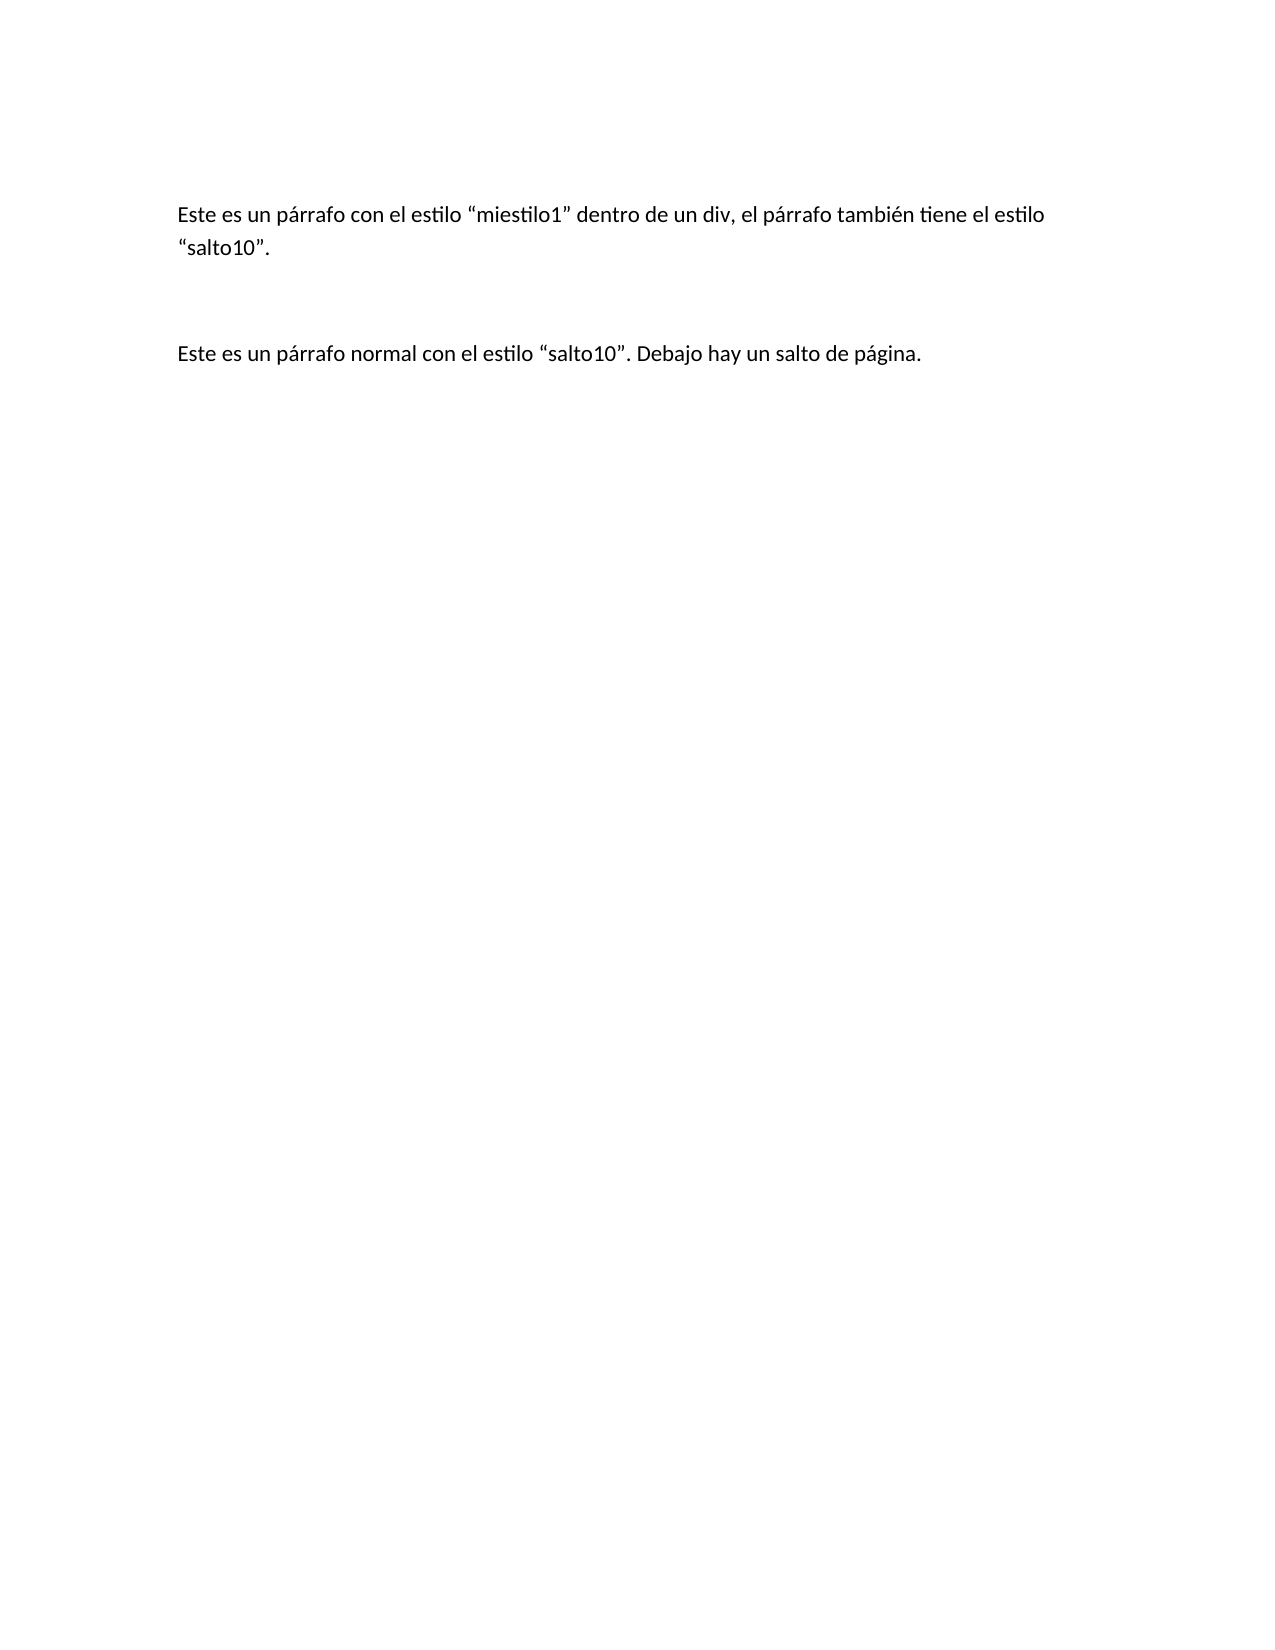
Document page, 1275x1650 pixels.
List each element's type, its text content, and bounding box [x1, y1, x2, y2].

text Este es un párrafo con el estilo “miestilo1” dentro de un div, el párrafo también tiene el estilo “salto10”. [177, 201, 1098, 261]
text Este es un párrafo normal con el estilo “salto10”. Debajo hay un salto de página. [177, 339, 1098, 367]
